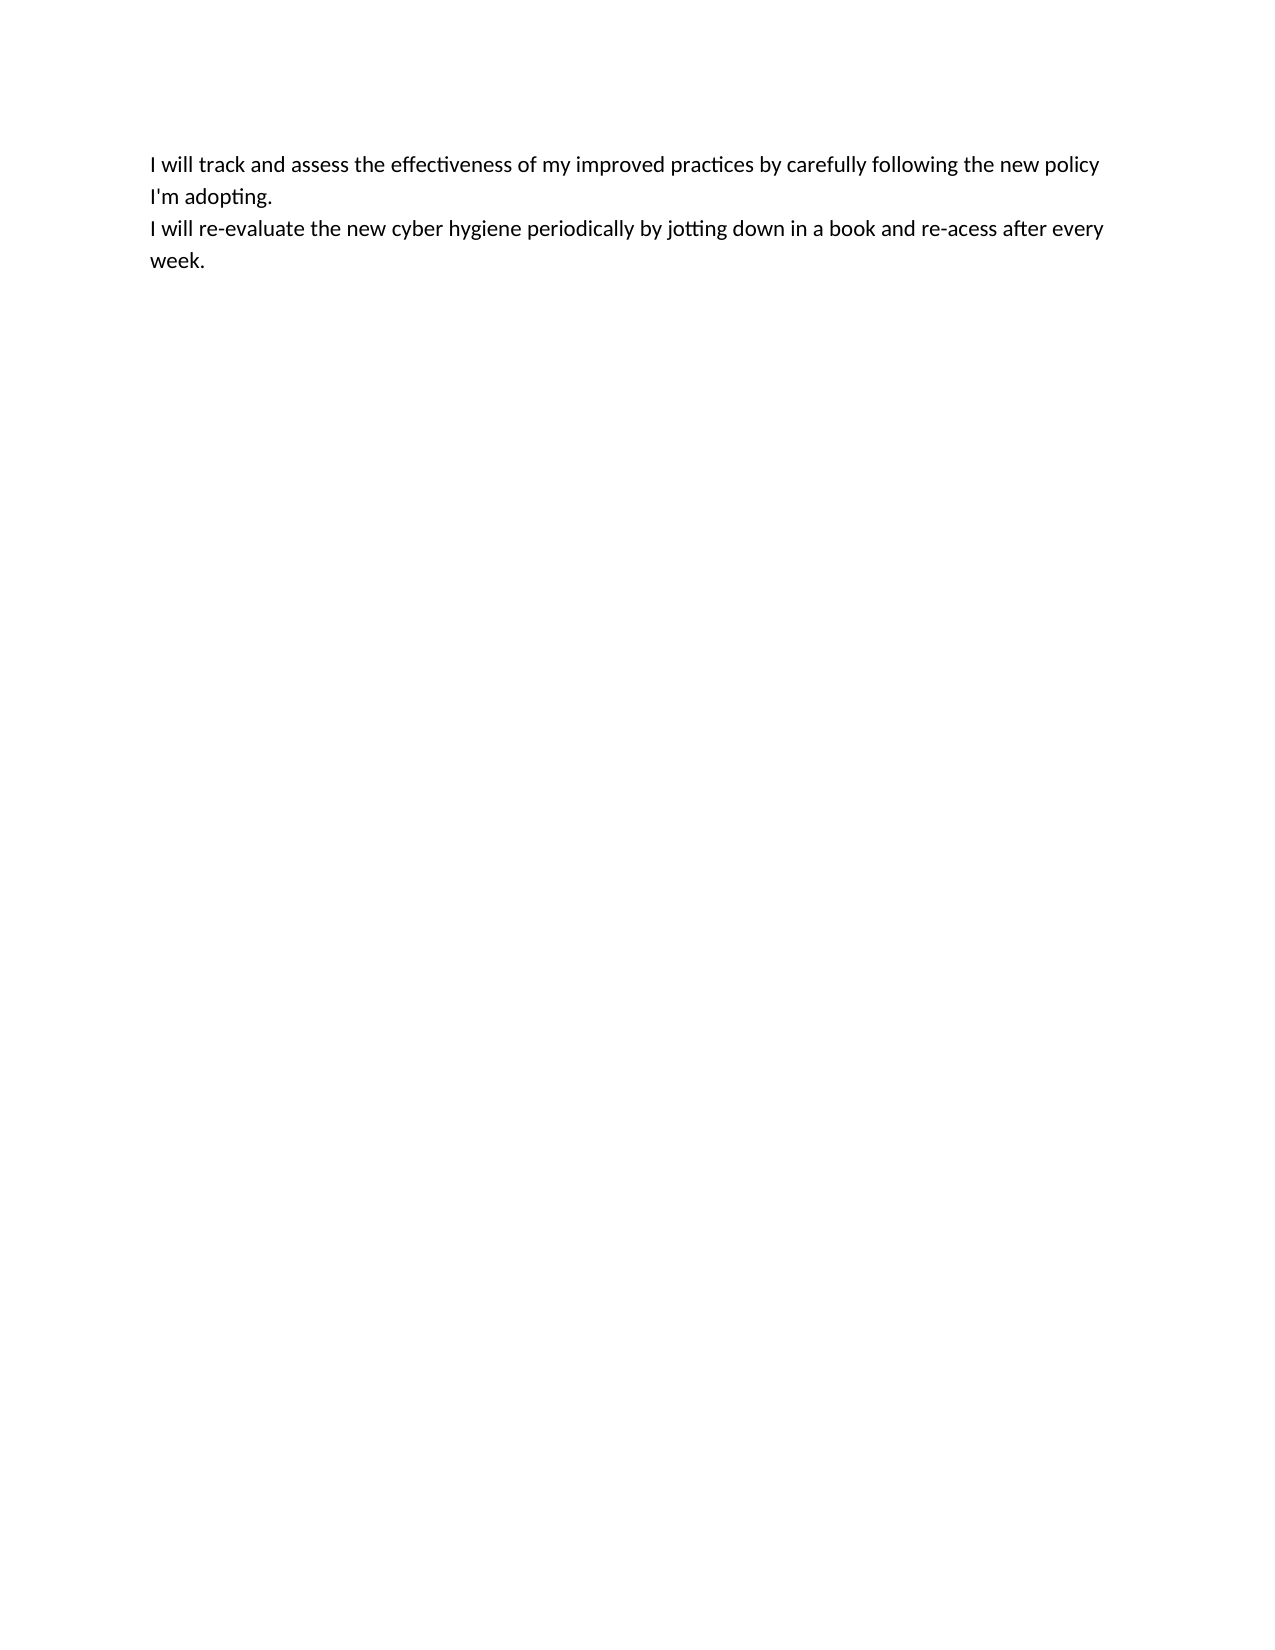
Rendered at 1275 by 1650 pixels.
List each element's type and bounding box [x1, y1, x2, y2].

text [150, 150, 1125, 274]
